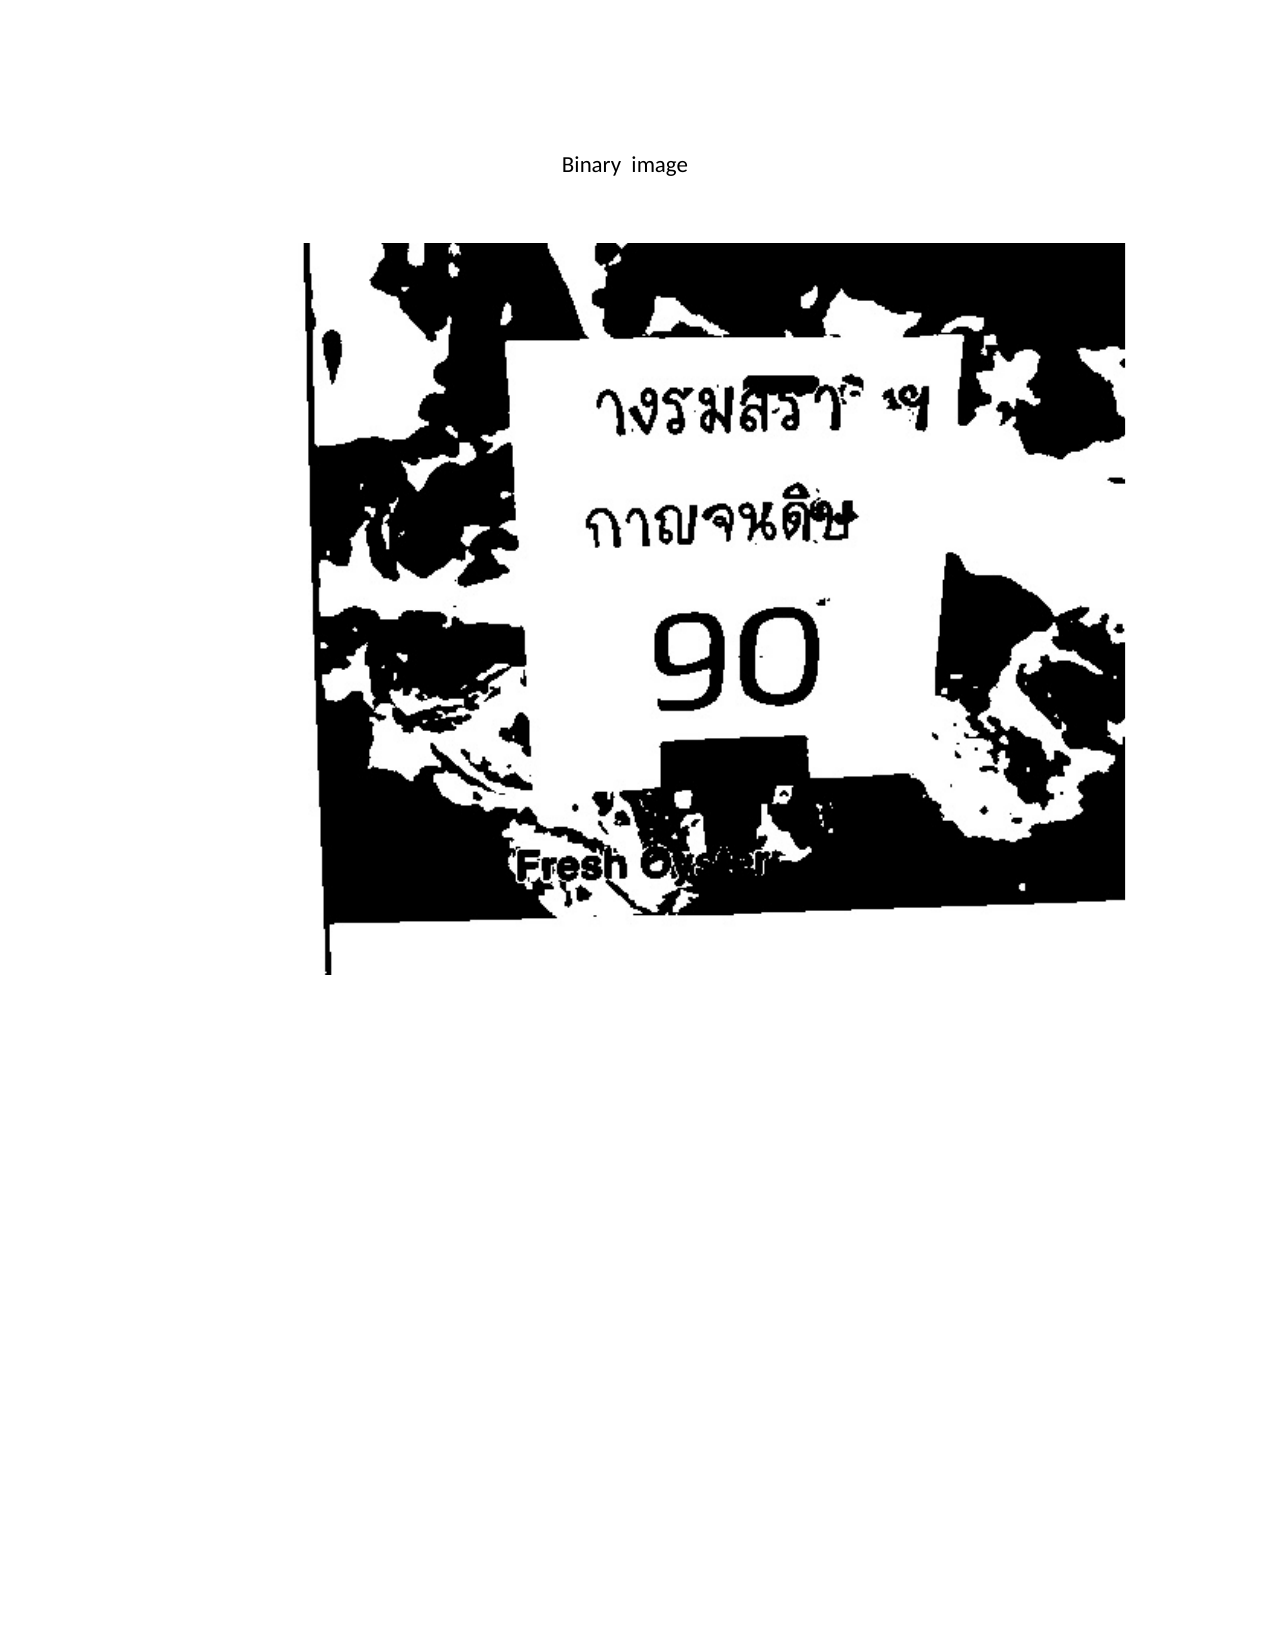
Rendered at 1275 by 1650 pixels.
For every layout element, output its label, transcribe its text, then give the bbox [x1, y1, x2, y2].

text Binary image [150, 150, 1125, 178]
picture [150, 243, 1125, 975]
